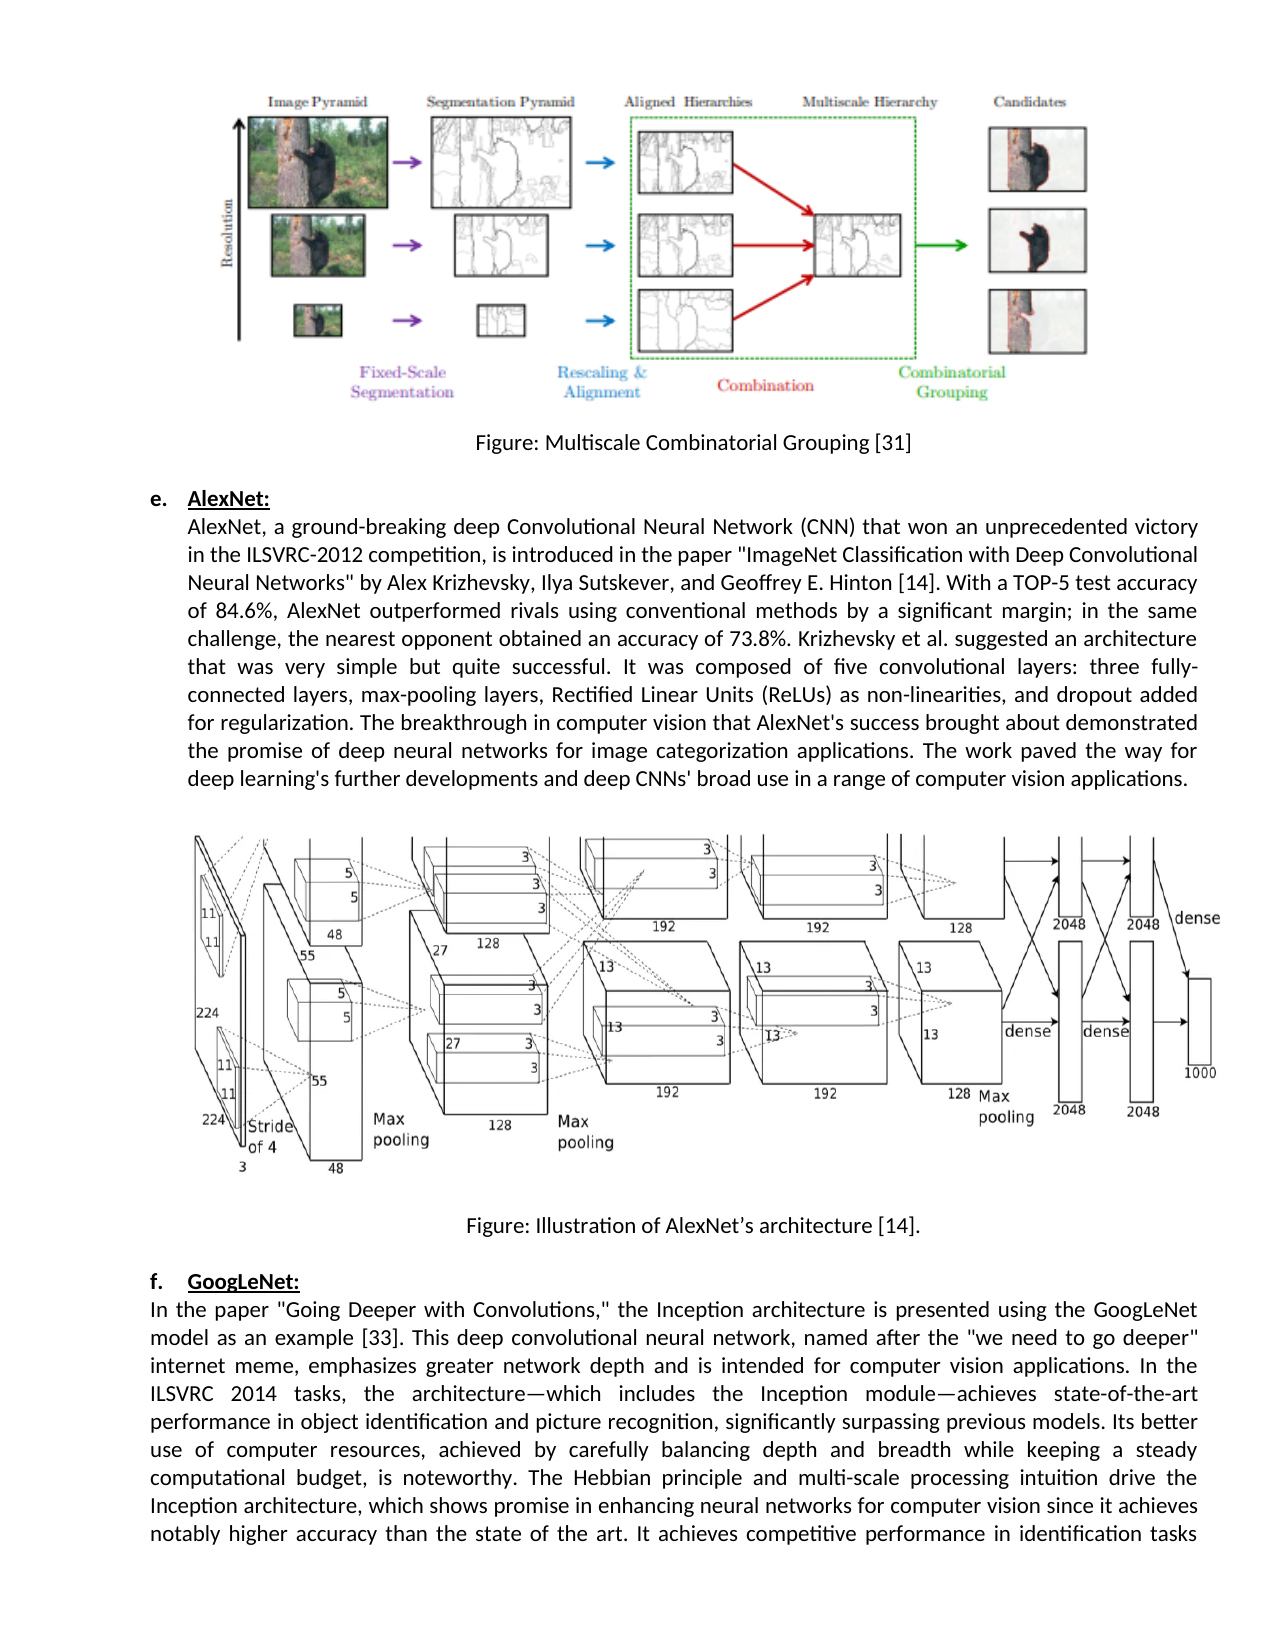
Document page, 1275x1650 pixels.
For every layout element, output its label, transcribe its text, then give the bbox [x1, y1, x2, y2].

list Figure: Multiscale Combinatorial Grouping [31] [187, 428, 1200, 456]
list AlexNet: [150, 484, 1200, 512]
picture [187, 75, 1130, 429]
list Figure: Illustration of AlexNet’s architecture [14]. [187, 1211, 1200, 1239]
list AlexNet, a ground-breaking deep Convolutional Neural Network (CNN) that won an unprecedented victory in the ILSVRC-2012 competition, is introduced in the paper "ImageNet Classification with Deep Convolutional Neural Networks" by Alex Krizhevsky, Ilya Sutskever, and Geoffrey E. Hinton [14]. With a TOP-5 test accuracy of 84.6%, AlexNet outperformed rivals using conventional methods by a significant margin; in the same challenge, the nearest opponent obtained an accuracy of 73.8%. Krizhevsky et al. suggested an architecture that was very simple but quite successful. It was composed of five convolutional layers: three fully-connected layers, max-pooling layers, Rectified Linear Units (ReLUs) as non-linearities, and dropout added for regularization. The breakthrough in computer vision that AlexNet's success brought about demonstrated the promise of deep neural networks for image categorization applications. The work paved the way for deep learning's further developments and deep CNNs' broad use in a range of computer vision applications. [187, 512, 1200, 792]
picture [187, 820, 1232, 1184]
list GoogLeNet: [150, 1267, 1200, 1295]
